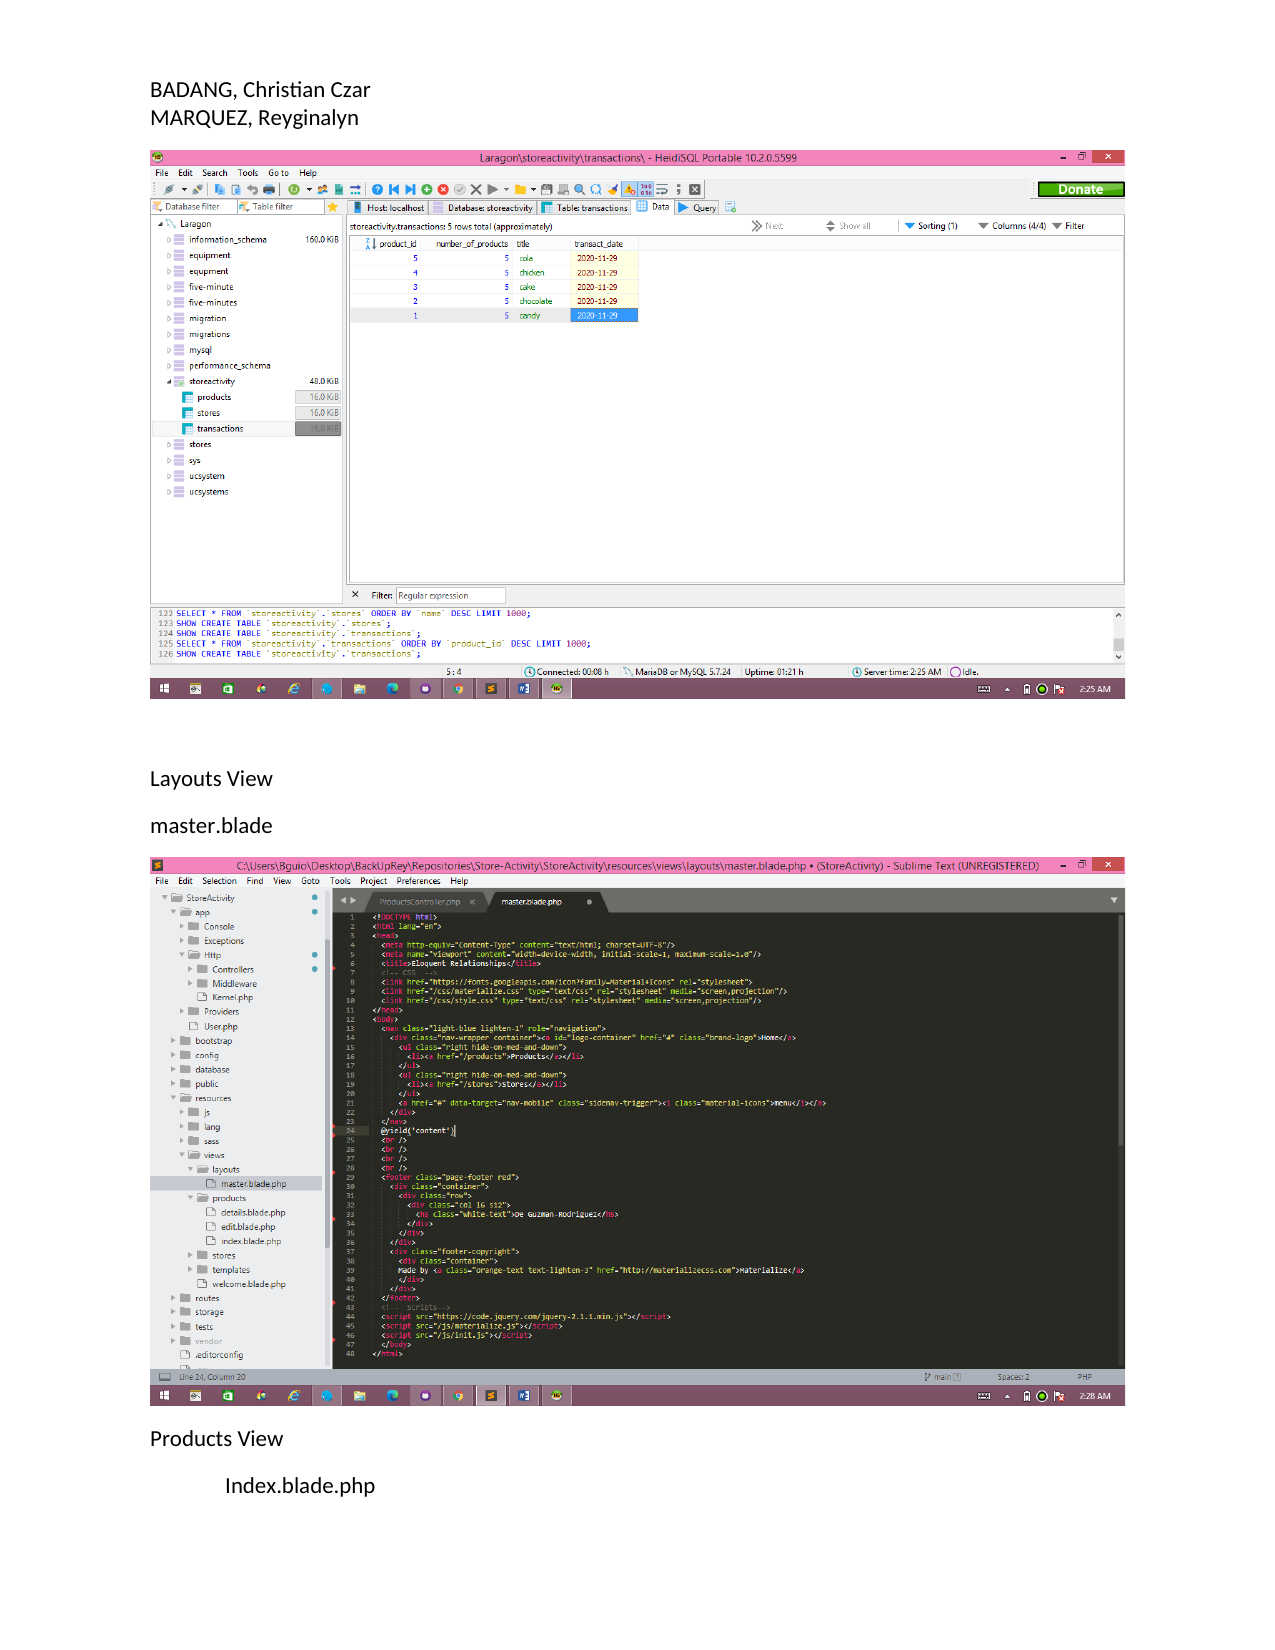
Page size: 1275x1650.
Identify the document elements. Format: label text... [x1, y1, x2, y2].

picture [150, 150, 1125, 699]
text Index.blade.php [150, 1471, 1125, 1499]
text Layouts View [150, 764, 1125, 792]
picture [150, 857, 1125, 1406]
text Products View [150, 1424, 1125, 1453]
text master.blade [150, 811, 1125, 839]
